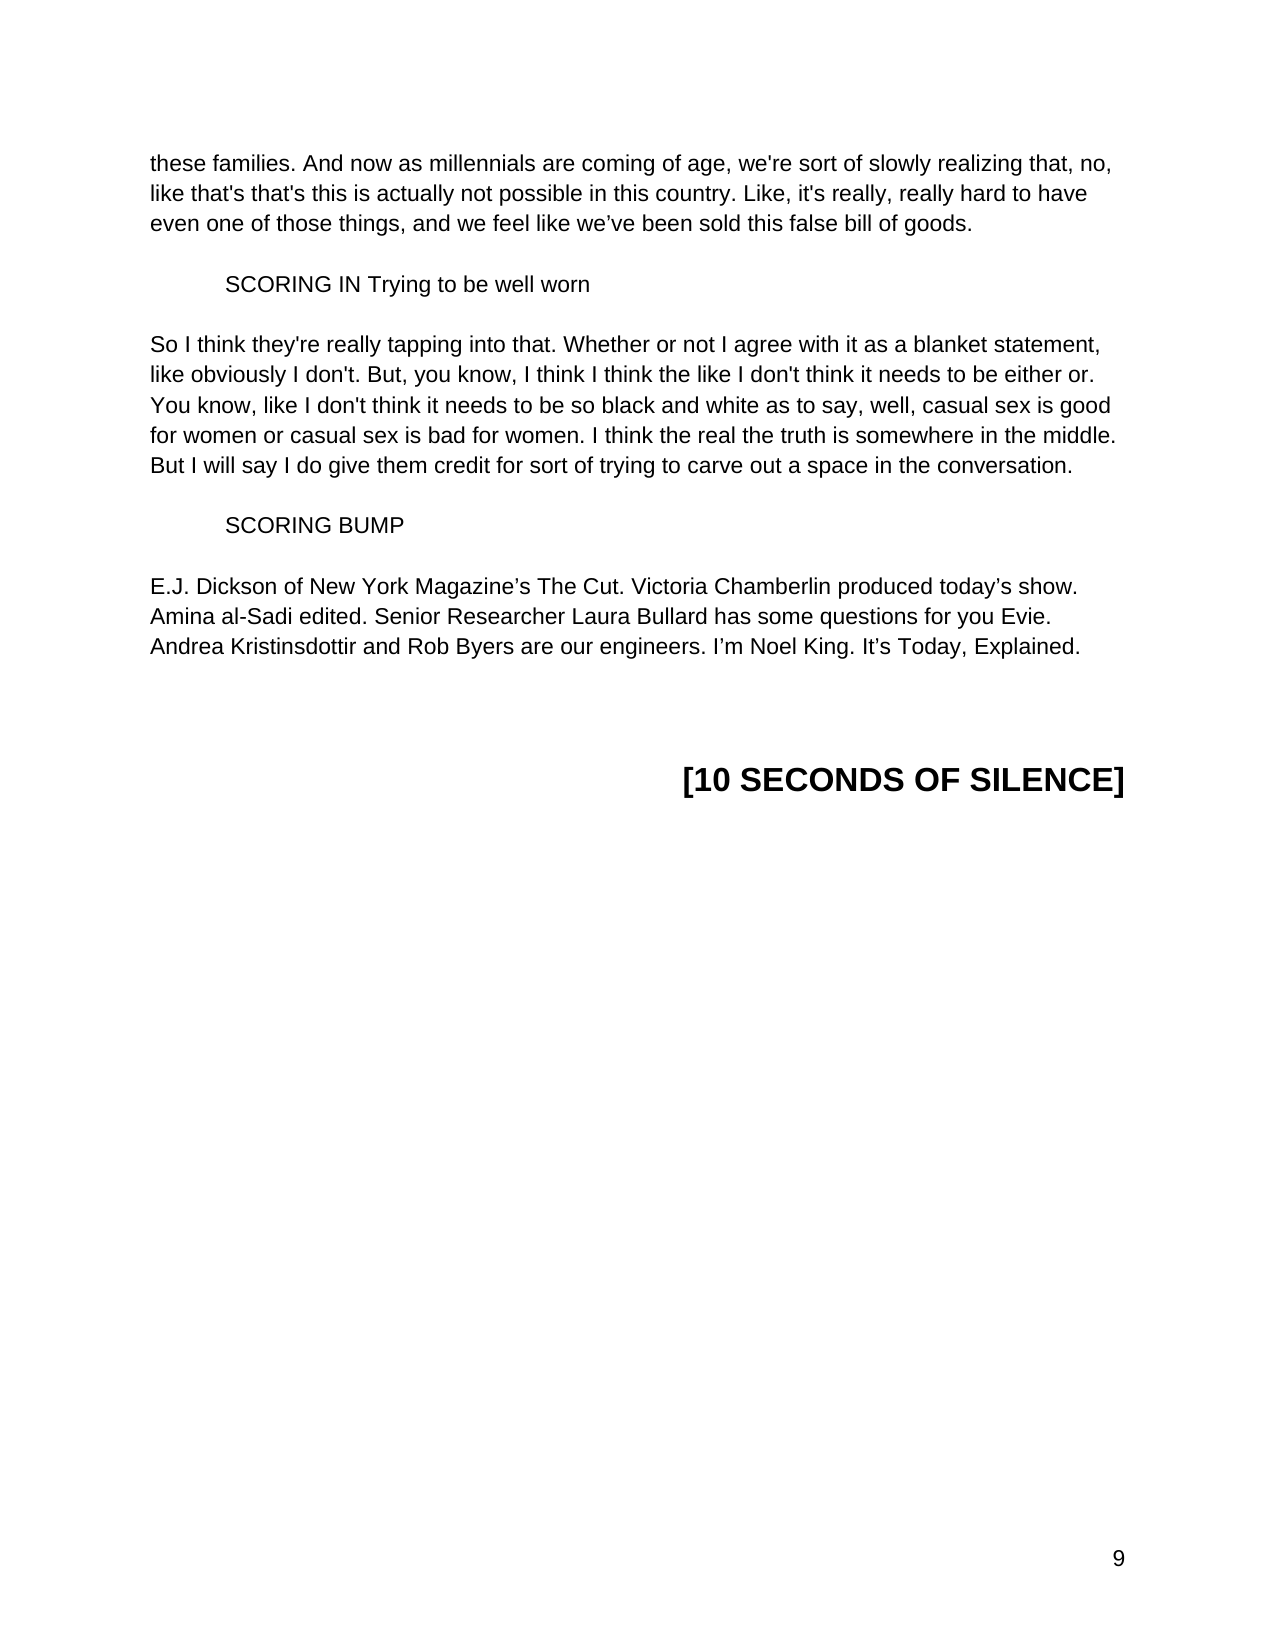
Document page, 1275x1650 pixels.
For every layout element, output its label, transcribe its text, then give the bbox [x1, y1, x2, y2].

text [10 SECONDS OF SILENCE] [150, 760, 1125, 861]
text So I think they're really tapping into that. Whether or not I agree with it as a blanket statement, like obviously I don't. But, you know, I think I think the like I don't think it needs to be either or. You know, like I don't think it needs to be so black and white as to say, well, casual sex is good for women or casual sex is bad for women. I think the real the truth is somewhere in the middle. But I will say I do give them credit for sort of trying to carve out a space in the conversation. [150, 331, 1125, 478]
text SCORING BUMP [225, 512, 1125, 539]
text E.J. Dickson of New York Magazine’s The Cut. Victoria Chamberlin produced today’s show. Amina al-Sadi edited. Senior Researcher Laura Bullard has some questions for you Evie. Andrea Kristinsdottir and Rob Byers are our engineers. I’m Noel King. It’s Today, Explained. [150, 573, 1125, 660]
text SCORING IN Trying to be well worn [150, 271, 1125, 297]
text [150, 150, 1125, 237]
